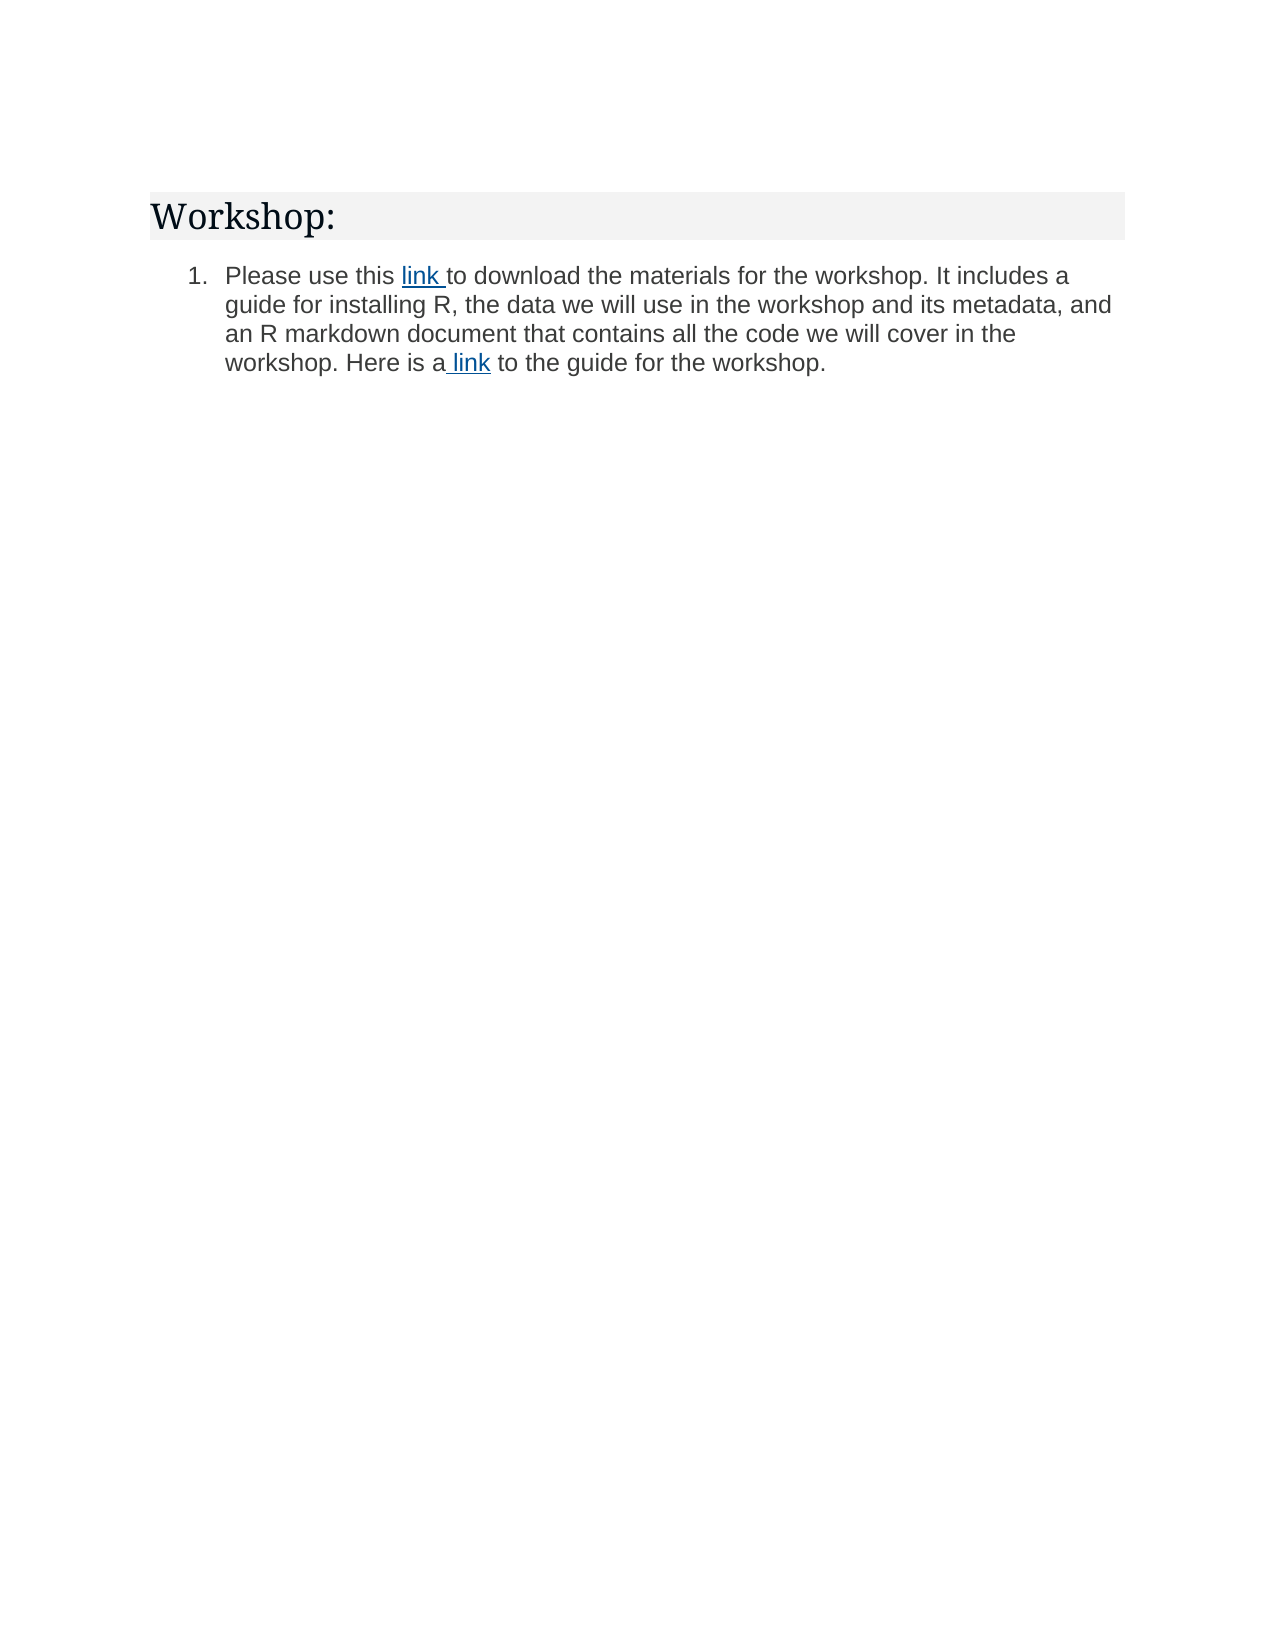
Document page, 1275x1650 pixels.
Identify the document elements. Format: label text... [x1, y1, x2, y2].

subtitle Workshop: [150, 192, 1125, 240]
list Please use this link to download the materials for the workshop. It includes a guide for installing R, the data we will use in the workshop and its metadata, and an R markdown document that contains all the code we will cover in the workshop. Here is a link to the guide for the workshop. [187, 261, 1125, 383]
